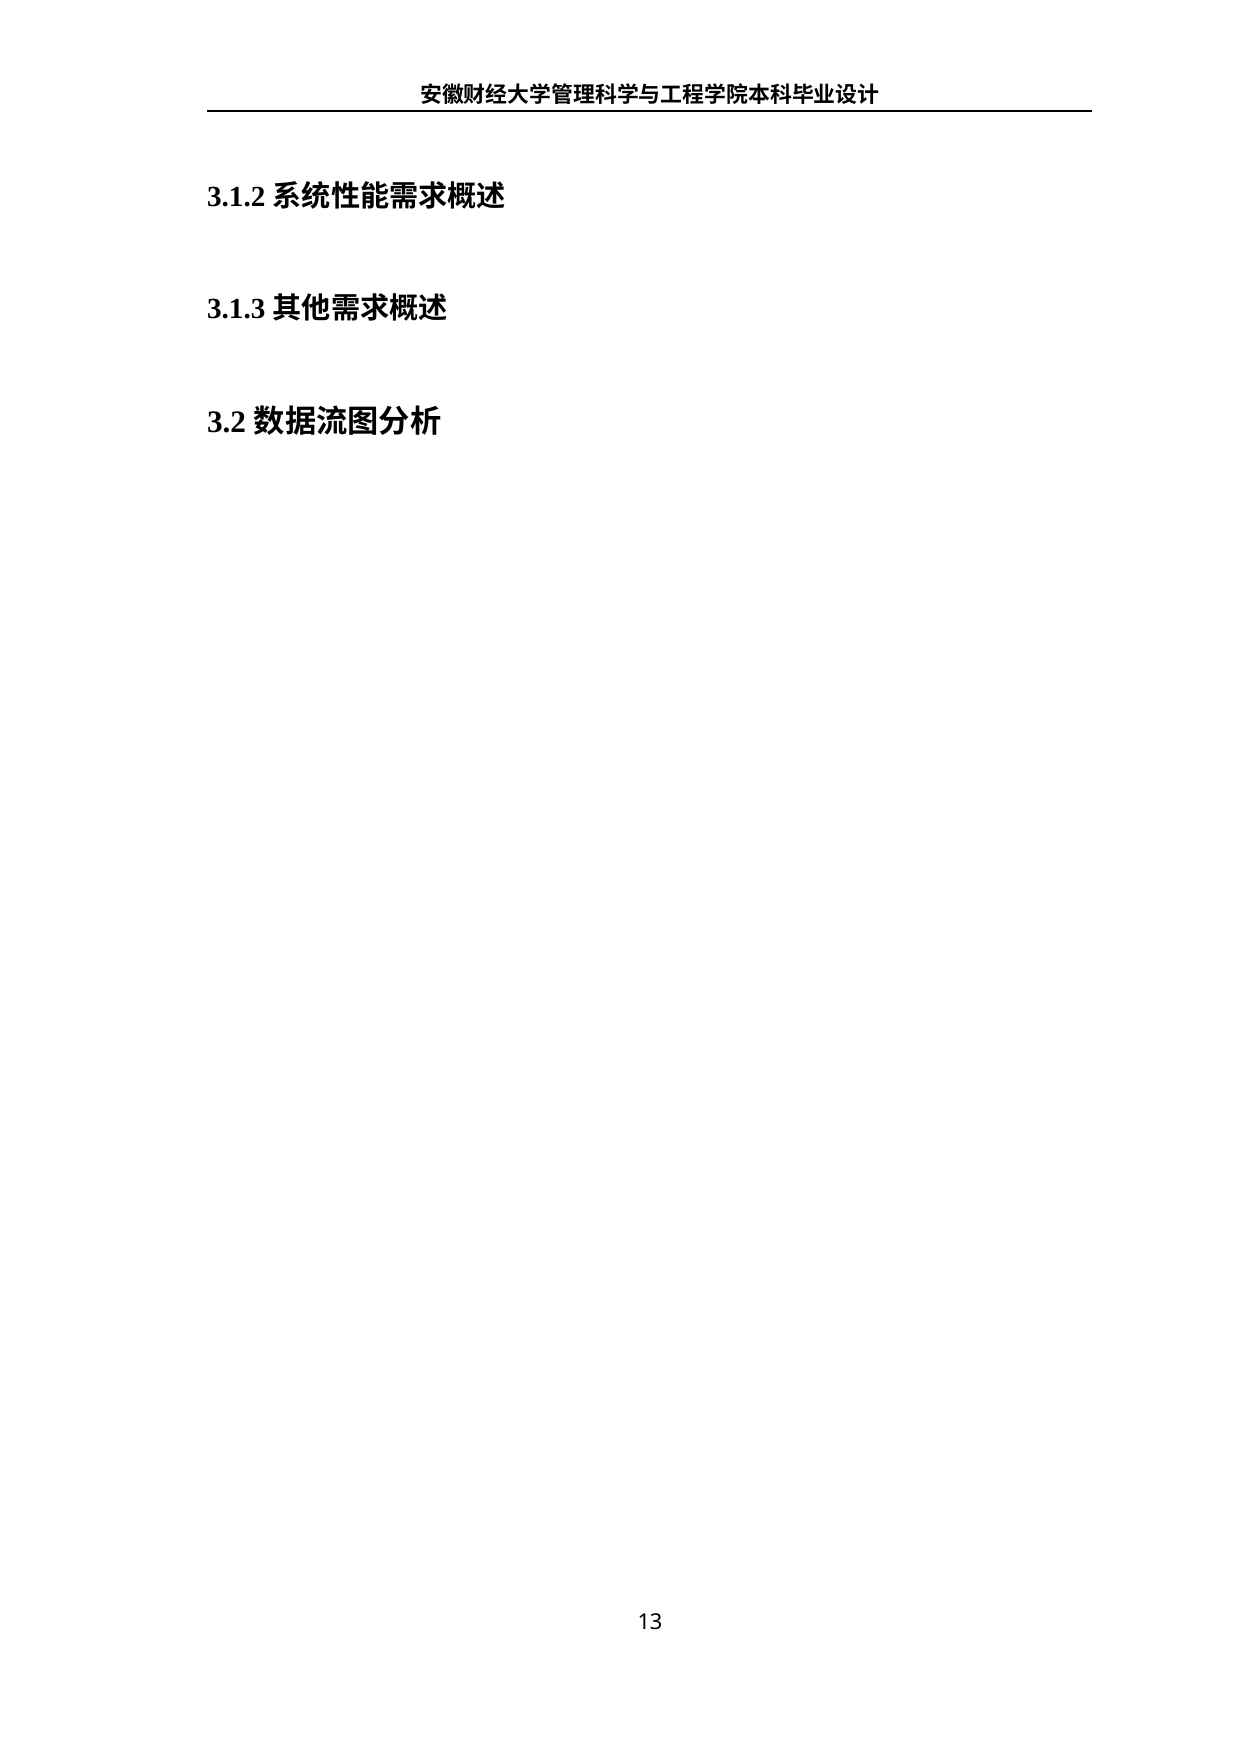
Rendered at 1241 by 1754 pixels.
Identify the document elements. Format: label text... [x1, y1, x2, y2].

subtitle 3.1.3 其他需求概述 [207, 274, 1092, 339]
subtitle 3.1.2 系统性能需求概述 [207, 162, 1092, 227]
subtitle 3.2 数据流图分析 [207, 386, 1092, 451]
